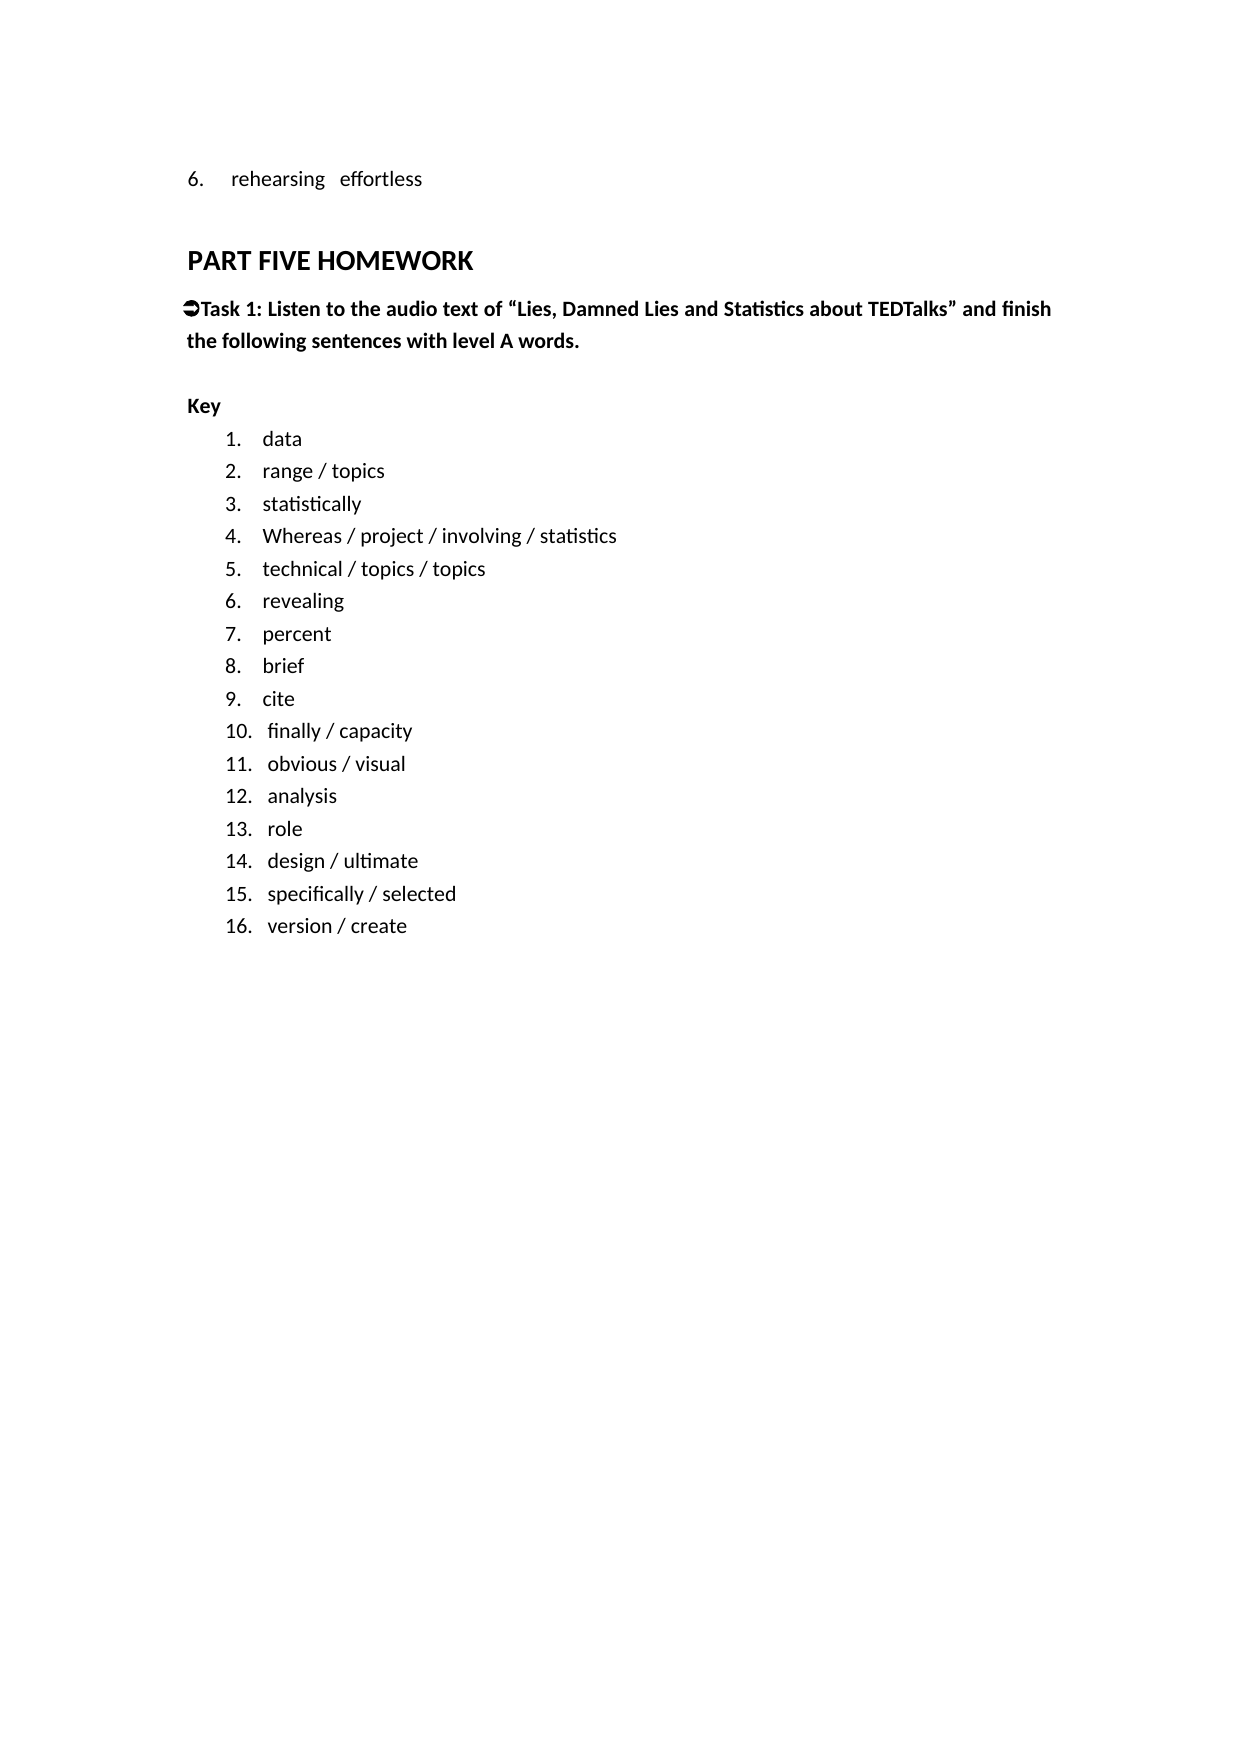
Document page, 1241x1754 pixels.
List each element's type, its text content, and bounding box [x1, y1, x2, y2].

list design / ultimate [225, 844, 1053, 877]
list role [225, 812, 1053, 844]
list brief [225, 649, 1053, 682]
list rehearsing effortless [187, 162, 1053, 194]
list finally / capacity [225, 714, 1053, 747]
list technical / topics / topics [225, 552, 1053, 584]
text Task 1: Listen to the audio text of “Lies, Damned Lies and Statistics about TEDTalks” and finish the following sentences with level A words. [181, 292, 1053, 357]
list specifically / selected [225, 877, 1053, 909]
list revealing [225, 584, 1053, 617]
list statistically [225, 487, 1053, 519]
list version / create [225, 909, 1053, 942]
list cite [225, 682, 1053, 714]
text PART FIVE HOMEWORK [187, 227, 1053, 292]
list analysis [225, 779, 1053, 812]
list Whereas / project / involving / statistics [225, 519, 1053, 552]
list data [225, 422, 1053, 454]
list obvious / visual [225, 747, 1053, 779]
text Key [187, 389, 1053, 422]
list range / topics [225, 454, 1053, 487]
list percent [225, 617, 1053, 649]
